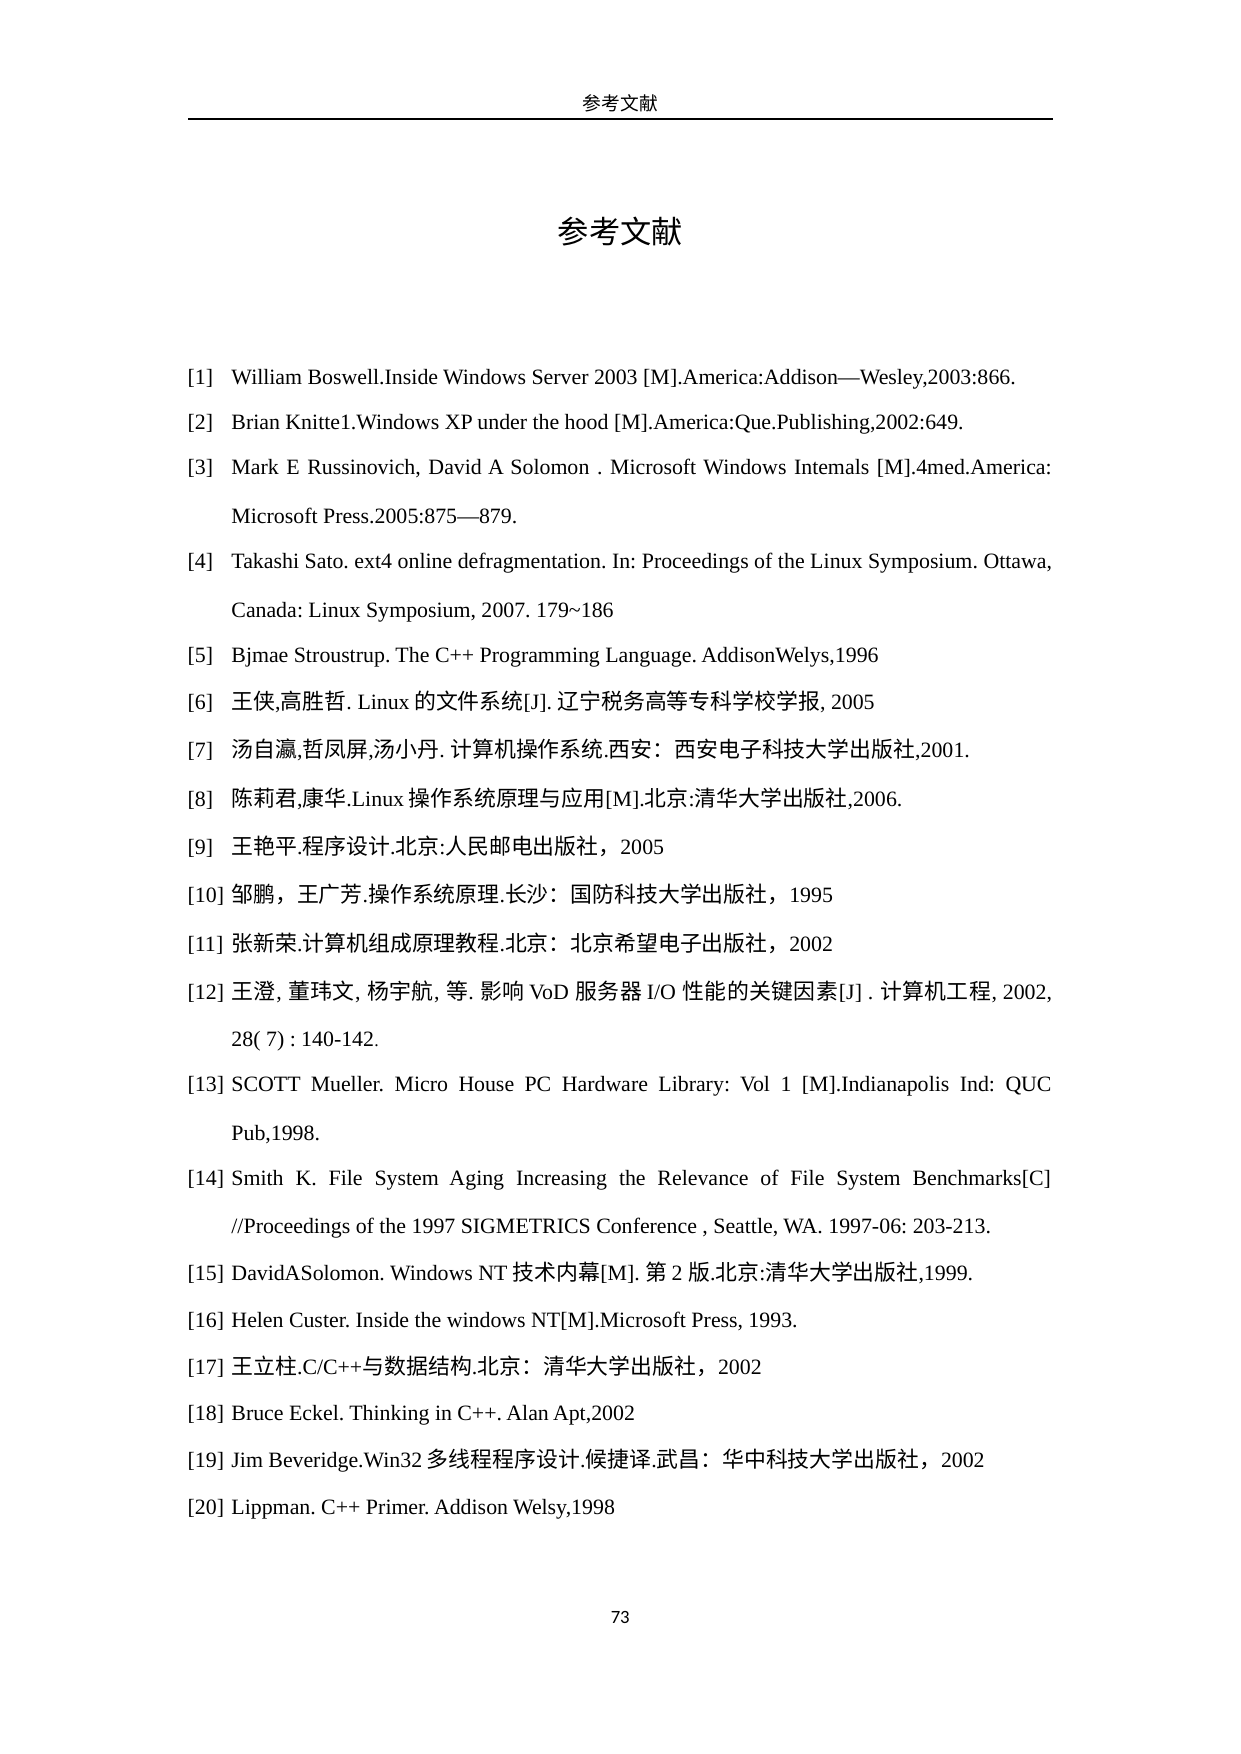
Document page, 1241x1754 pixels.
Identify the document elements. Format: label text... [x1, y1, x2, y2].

list Bjmae Stroustrup. The C++ Programming Language. AddisonWelys,1996 [187, 638, 1053, 671]
list 王侠,高胜哲. Linux的文件系统[J]. 辽宁税务高等专科学校学报, 2005 [187, 683, 1053, 716]
list 陈莉君,康华.Linux操作系统原理与应用[M].北京:清华大学出版社,2006. [187, 780, 1053, 813]
list 王澄, 董玮文, 杨宇航, 等. 影响VoD 服务器I/O 性能的关键因素[J] . 计算机工程, 2002, 28( 7) : 140-142. [187, 973, 1053, 1055]
list Jim Beveridge.Win32多线程程序设计.候捷译.武昌：华中科技大学出版社，2002 [187, 1442, 1053, 1474]
list SCOTT Mueller. Micro House PC Hardware Library: Vol 1 [M].Indianapolis Ind: QUC Pub,1998. [187, 1067, 1053, 1148]
list 汤自瀛,哲凤屏,汤小丹. 计算机操作系统.西安：西安电子科技大学出版社,2001. [187, 732, 1053, 764]
list Lippman. C++ Primer. Addison Welsy,1998 [187, 1490, 1053, 1523]
list Smith K. File System Aging Increasing the Relevance of File System Benchmarks[C] //Proceedings of the 1997 SIGMETRICS Conference , Seattle, WA. 1997-06: 203-213. [187, 1161, 1053, 1242]
list Helen Custer. Inside the windows NT[M].Microsoft Press, 1993. [187, 1303, 1053, 1336]
list William Boswell.Inside Windows Server 2003 [M].America:Addison—Wesley,2003:866. [187, 360, 1053, 393]
list Mark E Russinovich, David A Solomon . Microsoft Windows Intemals [M].4med.America: Microsoft Press.2005:875—879. [187, 451, 1053, 532]
list 张新荣.计算机组成原理教程.北京：北京希望电子出版社，2002 [187, 925, 1053, 958]
list 邹鹏，王广芳.操作系统原理.长沙：国防科技大学出版社，1995 [187, 877, 1053, 909]
list Takashi Sato. ext4 online defragmentation. In: Proceedings of the Linux Symposium. Ottawa, Canada: Linux Symposium, 2007. 179~186 [187, 544, 1053, 626]
list 王艳平.程序设计.北京:人民邮电出版社，2005 [187, 828, 1053, 861]
list DavidASolomon. Windows NT 技术内幕[M]. 第2 版.北京:清华大学出版社,1999. [187, 1255, 1053, 1287]
list Brian Knitte1.Windows XP under the hood [M].America:Que.Publishing,2002:649. [187, 406, 1053, 438]
subtitle 参考文献 [187, 197, 1053, 262]
list 王立柱.C/C++与数据结构.北京：清华大学出版社，2002 [187, 1348, 1053, 1381]
list Bruce Eckel. Thinking in C++. Alan Apt,2002 [187, 1397, 1053, 1429]
